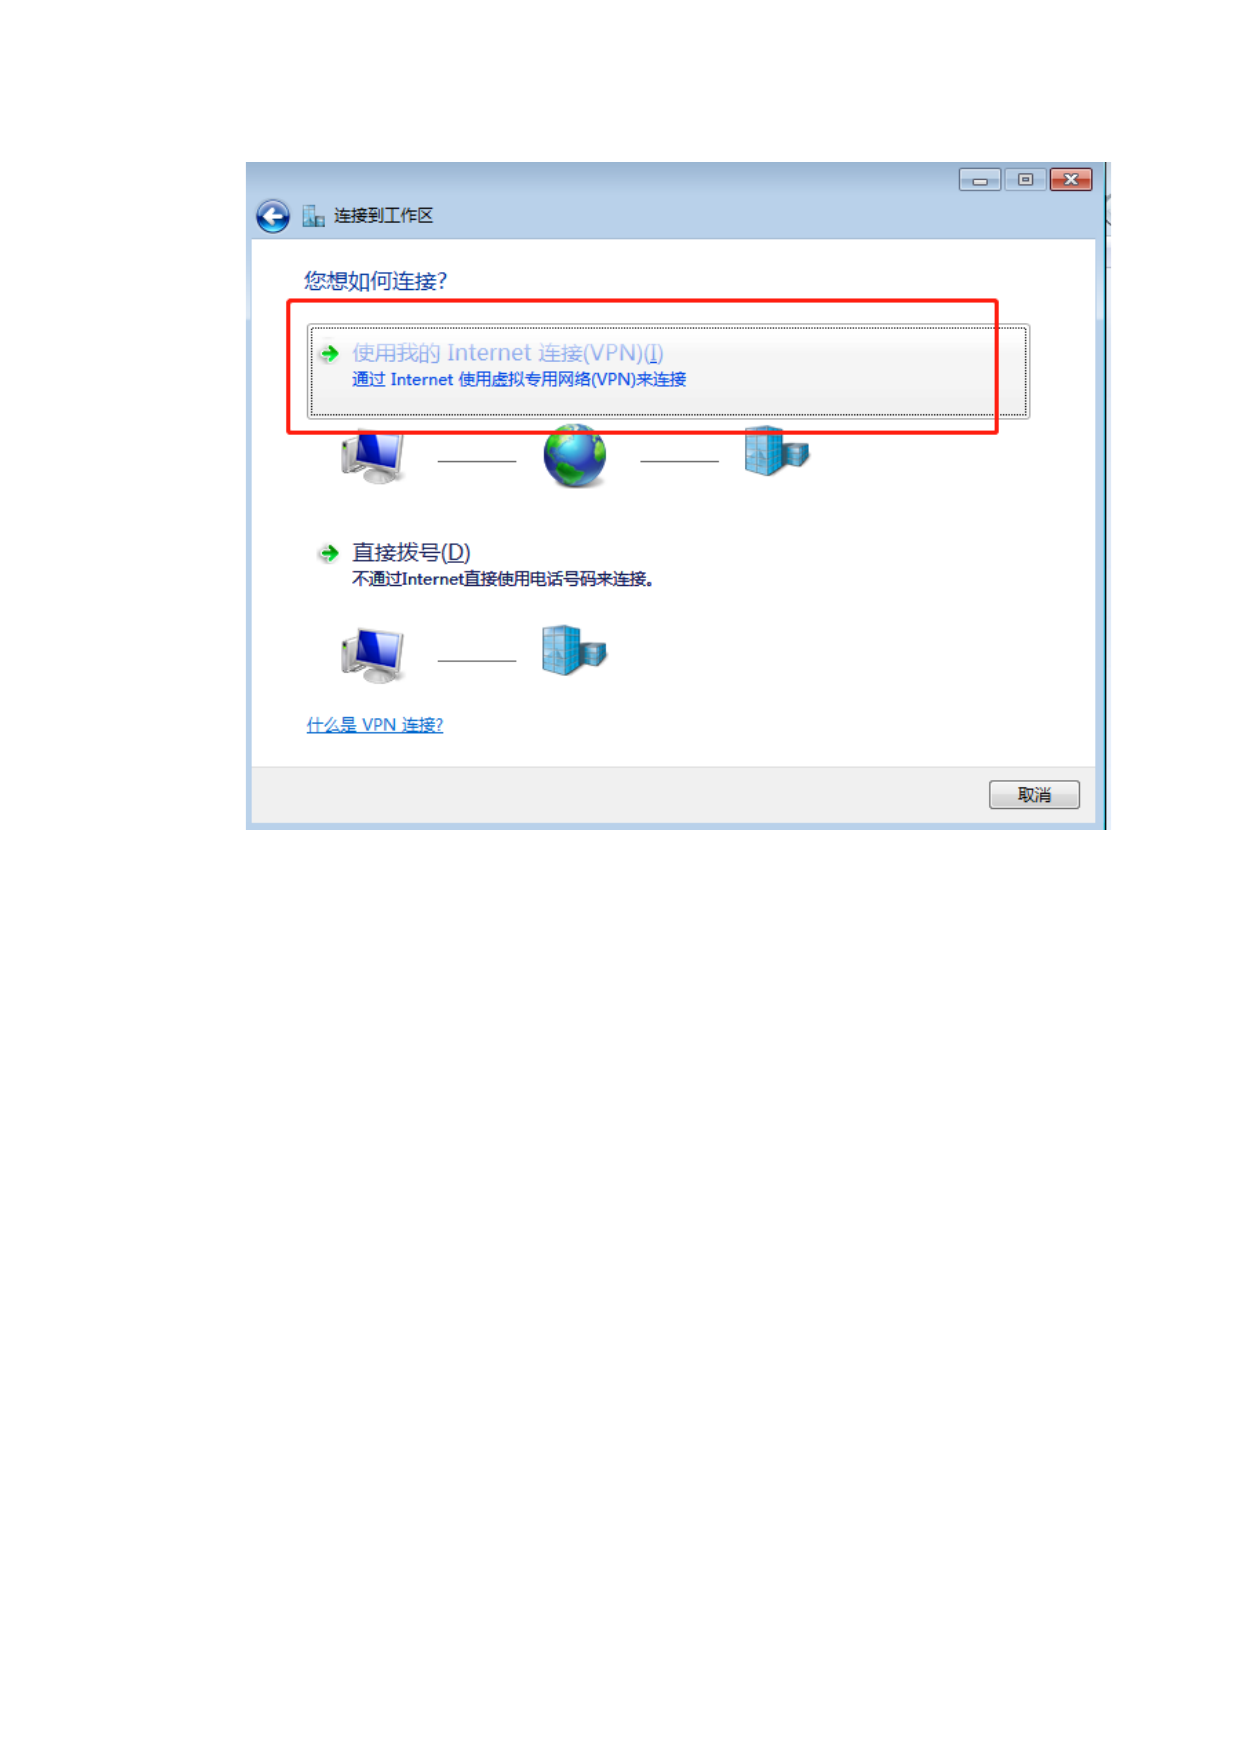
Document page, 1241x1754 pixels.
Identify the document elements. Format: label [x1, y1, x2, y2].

picture [245, 162, 1112, 830]
